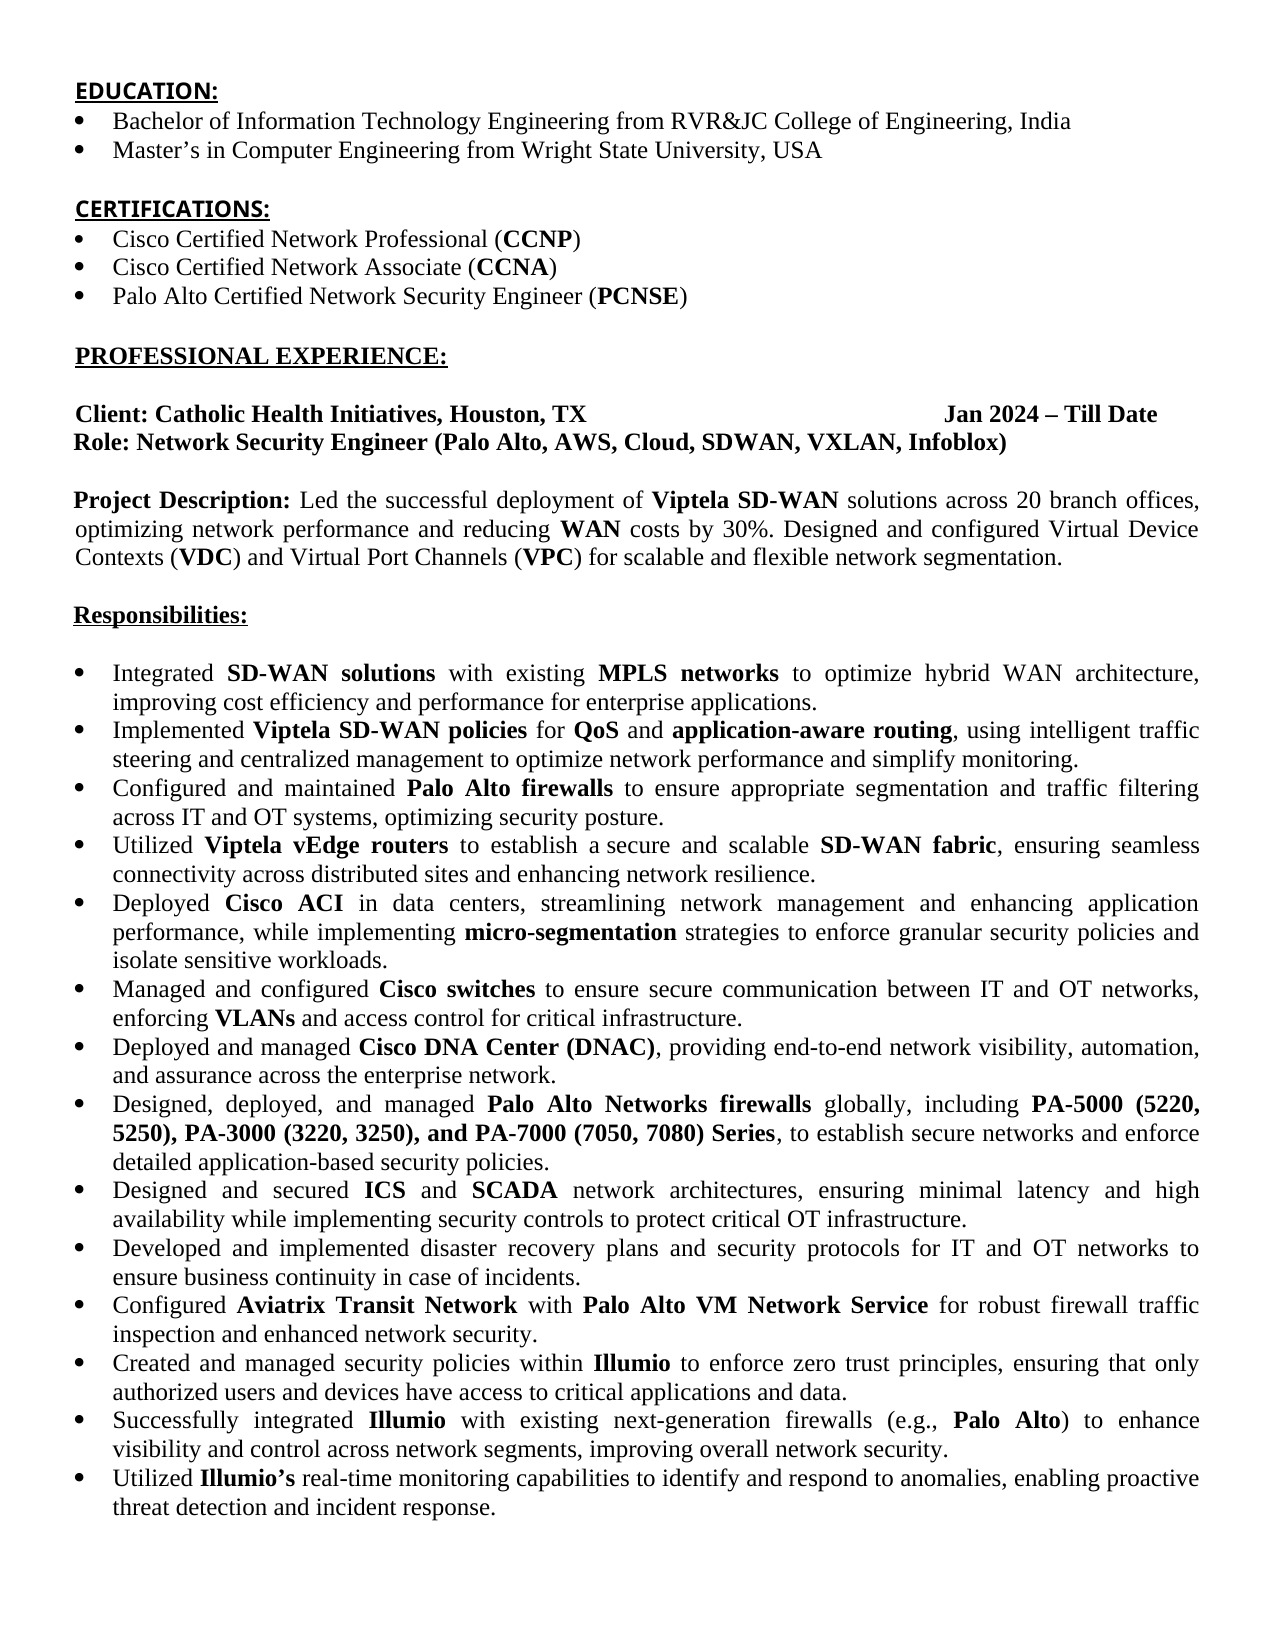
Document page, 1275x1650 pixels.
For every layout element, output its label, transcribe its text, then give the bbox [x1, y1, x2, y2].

list Configured Aviatrix Transit Network with Palo Alto VM Network Service for robust firewall traffic inspection and enhanced network security. [75, 1290, 1200, 1348]
text Client: Catholic Health Initiatives, Houston, TX Jan 2024 – Till Date [75, 399, 1200, 427]
list Successfully integrated Illumio with existing next-generation firewalls (e.g., Palo Alto) to enhance visibility and control across network segments, improving overall network security. [75, 1405, 1200, 1463]
list Bachelor of Information Technology Engineering from RVR&JC College of Engineering, India [75, 106, 1200, 135]
text Role: Network Security Engineer (Palo Alto, AWS, Cloud, SDWAN, VXLAN, Infoblox) [73, 427, 1200, 456]
text Responsibilities: [73, 600, 1200, 629]
list Utilized Viptela vEdge routers to establish a secure and scalable SD-WAN fabric, ensuring seamless connectivity across distributed sites and enhancing network resilience. [75, 830, 1200, 888]
list Designed and secured ICS and SCADA network architectures, ensuring minimal latency and high availability while implementing security controls to protect critical OT infrastructure. [75, 1175, 1200, 1233]
list Developed and implemented disaster recovery plans and security protocols for IT and OT networks to ensure business continuity in case of incidents. [75, 1233, 1200, 1290]
list Utilized Illumio’s real-time monitoring capabilities to identify and respond to anomalies, enabling proactive threat detection and incident response. [75, 1463, 1200, 1520]
text EDUCATION: [75, 75, 1200, 106]
list Created and managed security policies within Illumio to enforce zero trust principles, ensuring that only authorized users and devices have access to critical applications and data. [75, 1348, 1200, 1405]
list Configured and maintained Palo Alto firewalls to ensure appropriate segmentation and traffic filtering across IT and OT systems, optimizing security posture. [75, 773, 1200, 830]
list Cisco Certified Network Professional (CCNP) [75, 224, 1200, 252]
list Deployed and managed Cisco DNA Center (DNAC), providing end-to-end network visibility, automation, and assurance across the enterprise network. [75, 1032, 1200, 1089]
list Integrated SD-WAN solutions with existing MPLS networks to optimize hybrid WAN architecture, improving cost efficiency and performance for enterprise applications. [75, 658, 1200, 715]
text CERTIFICATIONS: [75, 192, 1200, 224]
list Deployed Cisco ACI in data centers, streamlining network management and enhancing application performance, while implementing micro-segmentation strategies to enforce granular security policies and isolate sensitive workloads. [75, 888, 1200, 974]
list Implemented Viptela SD-WAN policies for QoS and application-aware routing, using intelligent traffic steering and centralized management to optimize network performance and simplify monitoring. [75, 715, 1200, 773]
list Designed, deployed, and managed Palo Alto Networks firewalls globally, including PA-5000 (5220, 5250), PA-3000 (3220, 3250), and PA-7000 (7050, 7080) Series, to establish secure networks and enforce detailed application-based security policies. [75, 1089, 1200, 1175]
list Palo Alto Certified Network Security Engineer (PCNSE) [75, 281, 1200, 310]
text Project Description: Led the successful deployment of Viptela SD-WAN solutions across 20 branch offices, optimizing network performance and reducing WAN costs by 30%. Designed and configured Virtual Device Contexts (VDC) and Virtual Port Channels (VPC) for scalable and flexible network segmentation. [73, 485, 1200, 571]
list Managed and configured Cisco switches to ensure secure communication between IT and OT networks, enforcing VLANs and access control for critical infrastructure. [75, 974, 1200, 1032]
list Cisco Certified Network Associate (CCNA) [75, 252, 1200, 281]
text PROFESSIONAL EXPERIENCE: [75, 341, 1200, 370]
list Master’s in Computer Engineering from Wright State University, USA [75, 135, 1200, 164]
